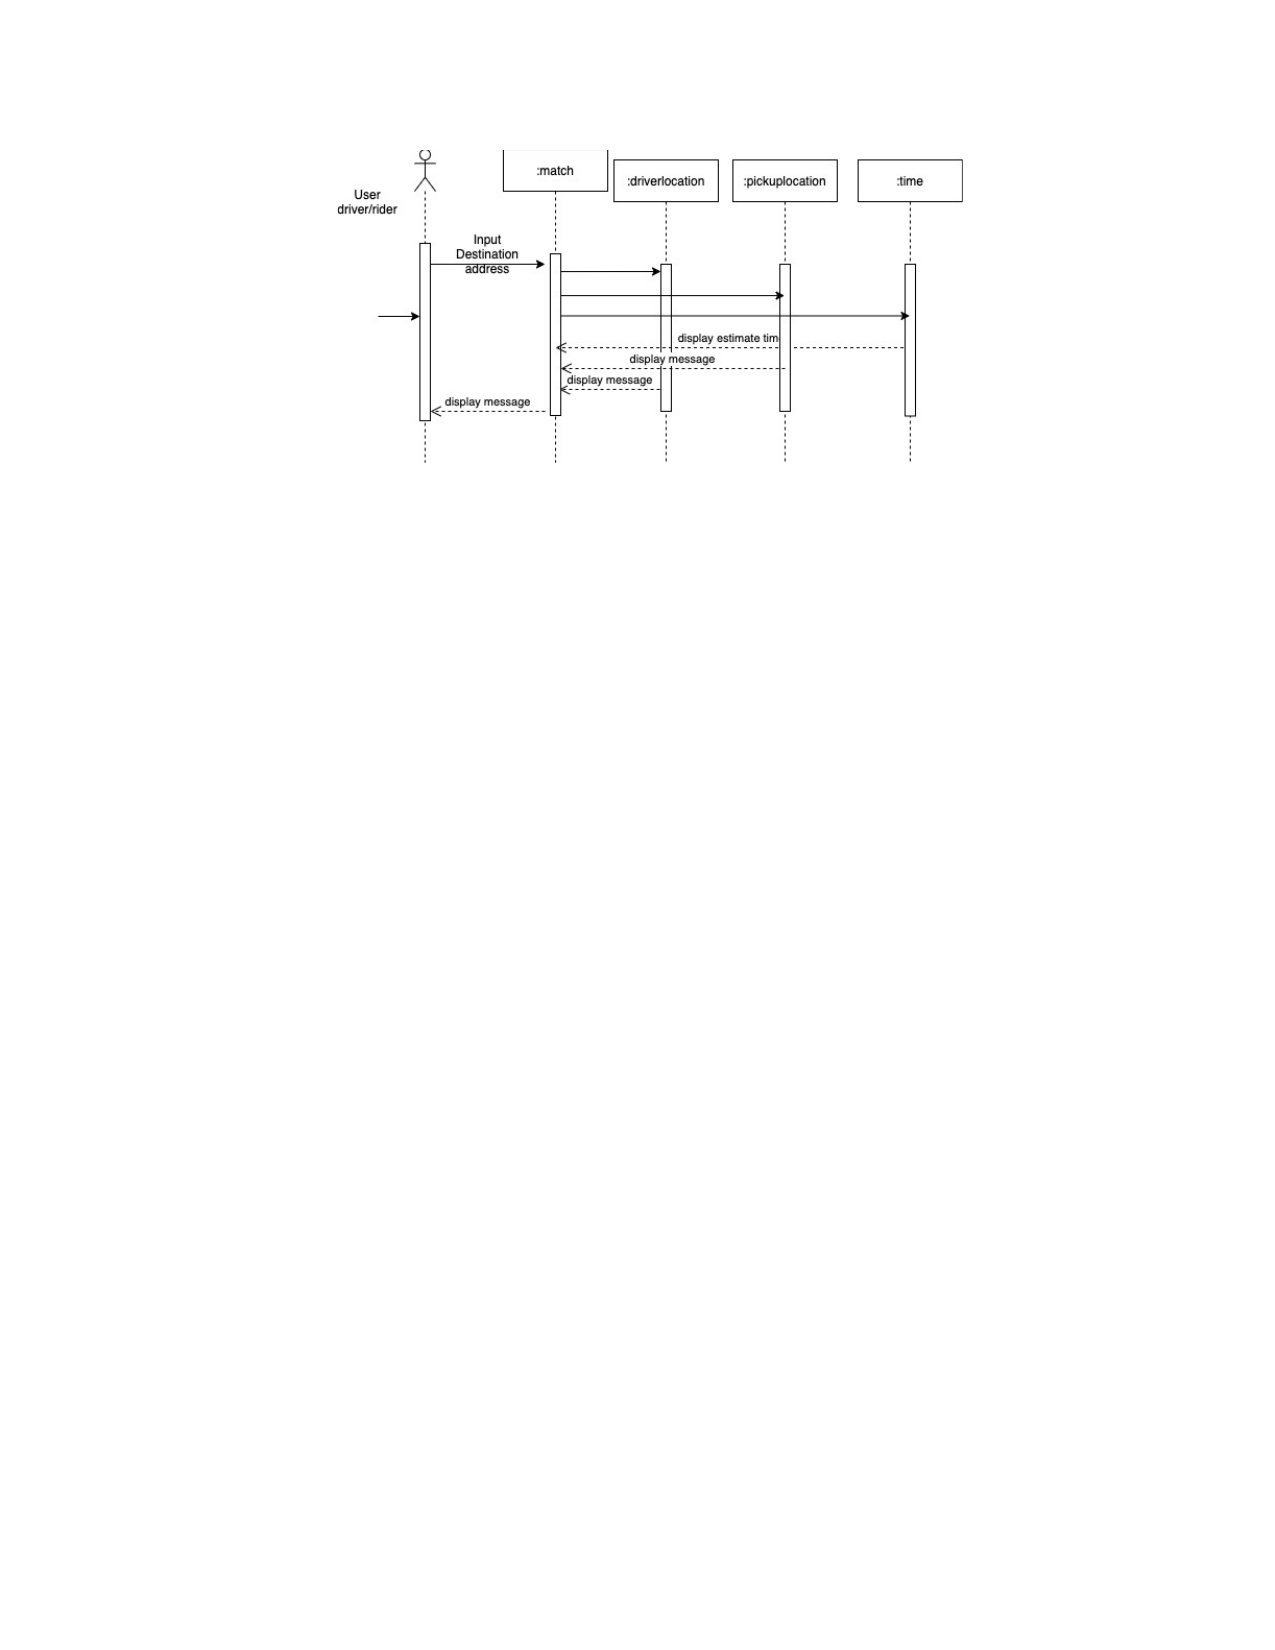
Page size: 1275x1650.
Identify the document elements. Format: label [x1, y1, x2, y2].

picture [337, 150, 963, 463]
